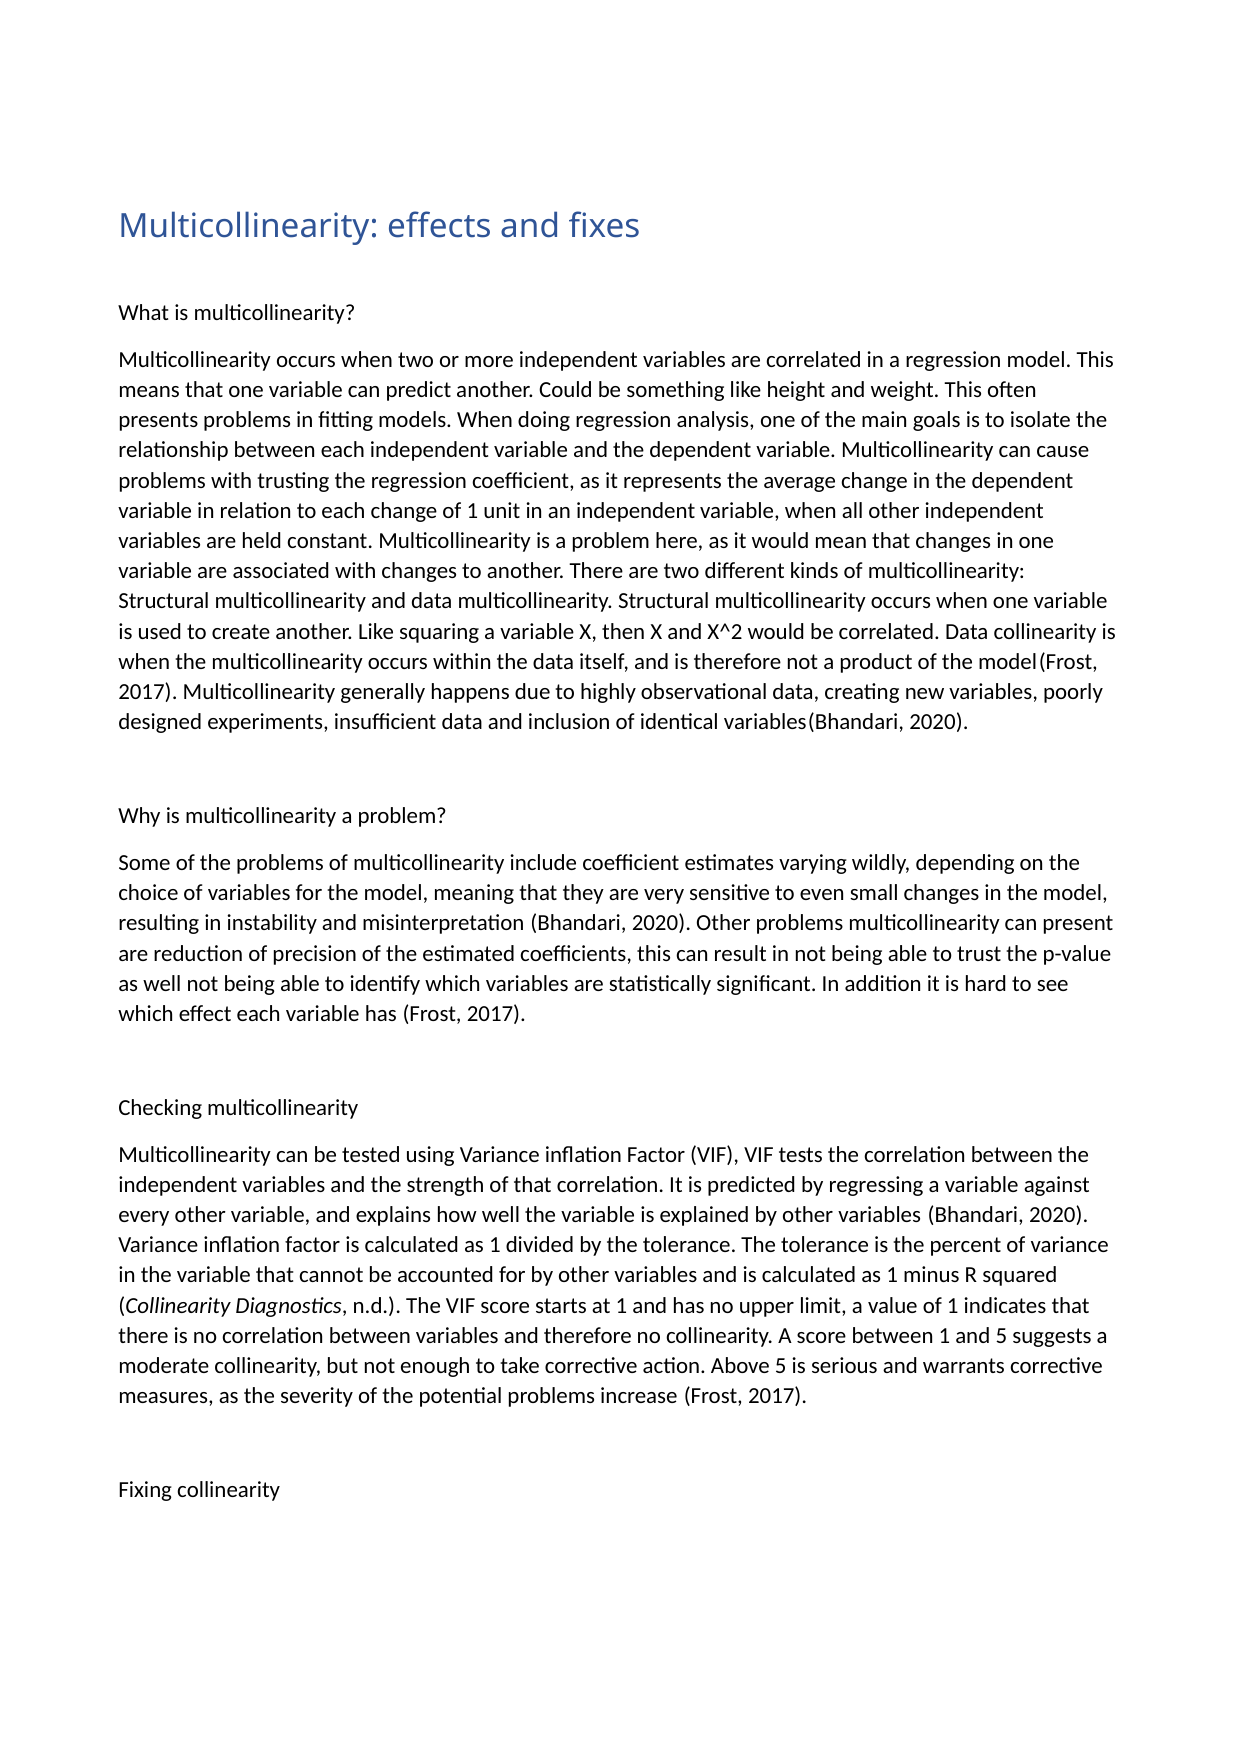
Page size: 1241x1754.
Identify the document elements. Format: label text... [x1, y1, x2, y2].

text Fixing collinearity [118, 1475, 1122, 1503]
text Why is multicollinearity a problem? [118, 801, 1122, 829]
subtitle Multicollinearity: effects and fixes [118, 202, 1122, 248]
text Multicollinearity occurs when two or more independent variables are correlated in a regression model. This means that one variable can predict another. Could be something like height and weight. This often presents problems in fitting models. When doing regression analysis, one of the main goals is to isolate the relationship between each independent variable and the dependent variable. Multicollinearity can cause problems with trusting the regression coefficient, as it represents the average change in the dependent variable in relation to each change of 1 unit in an independent variable, when all other independent variables are held constant. Multicollinearity is a problem here, as it would mean that changes in one variable are associated with changes to another. There are two different kinds of multicollinearity: Structural multicollinearity and data multicollinearity. Structural multicollinearity occurs when one variable is used to create another. Like squaring a variable X, then X and X^2 would be correlated. Data collinearity is when the multicollinearity occurs within the data itself, and is therefore not a product of the model(Frost, 2017). Multicollinearity generally happens due to highly observational data, creating new variables, poorly designed experiments, insufficient data and inclusion of identical variables(Bhandari, 2020). [118, 345, 1122, 735]
text What is multicollinearity? [118, 298, 1122, 326]
text Checking multicollinearity [118, 1093, 1122, 1121]
text Multicollinearity can be tested using Variance inflation Factor (VIF), VIF tests the correlation between the independent variables and the strength of that correlation. It is predicted by regressing a variable against every other variable, and explains how well the variable is explained by other variables (Bhandari, 2020). Variance inflation factor is calculated as 1 divided by the tolerance. The tolerance is the percent of variance in the variable that cannot be accounted for by other variables and is calculated as 1 minus R squared (Collinearity Diagnostics, n.d.). The VIF score starts at 1 and has no upper limit, a value of 1 indicates that there is no correlation between variables and therefore no collinearity. A score between 1 and 5 suggests a moderate collinearity, but not enough to take corrective action. Above 5 is serious and warrants corrective measures, as the severity of the potential problems increase (Frost, 2017). [118, 1140, 1122, 1409]
text Some of the problems of multicollinearity include coefficient estimates varying wildly, depending on the choice of variables for the model, meaning that they are very sensitive to even small changes in the model, resulting in instability and misinterpretation (Bhandari, 2020). Other problems multicollinearity can present are reduction of precision of the estimated coefficients, this can result in not being able to trust the p-value as well not being able to identify which variables are statistically significant. In addition it is hard to see which effect each variable has (Frost, 2017). [118, 848, 1122, 1027]
